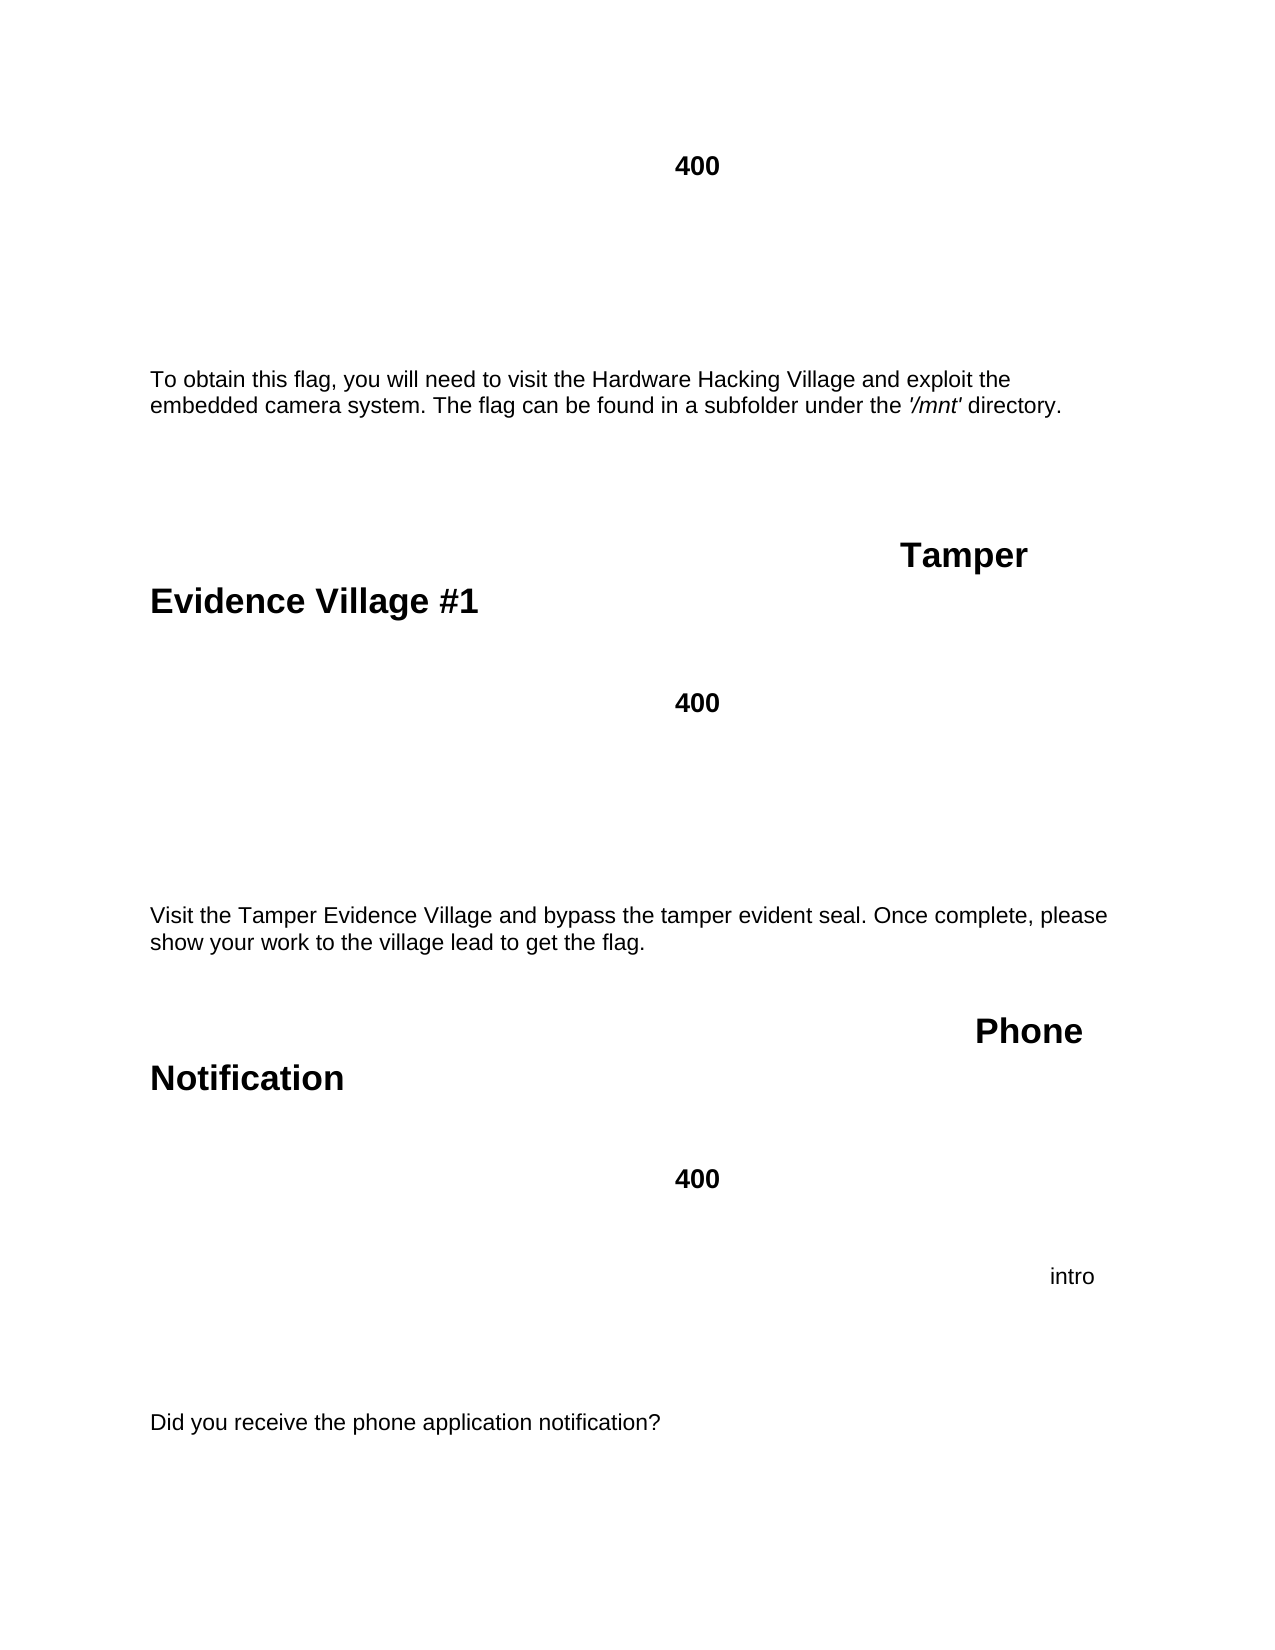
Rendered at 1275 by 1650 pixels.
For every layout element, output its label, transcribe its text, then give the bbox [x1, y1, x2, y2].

text To obtain this flag, you will need to visit the Hardware Hacking Village and exploit the embedded camera system. The flag can be found in a subfolder under the '/mnt' directory. [150, 366, 1125, 418]
subtitle 400 [150, 150, 1125, 181]
text Phone Notification [150, 980, 1125, 1098]
subtitle 400 [150, 687, 1125, 718]
text intro [150, 1233, 1125, 1350]
subtitle 400 [150, 1163, 1125, 1194]
text Visit the Tamper Evidence Village and bypass the tamper evident seal. Once complete, please show your work to the village lead to get the flag. [150, 902, 1125, 955]
text Tamper Evidence Village #1 [150, 443, 1125, 621]
text Did you receive the phone application notification? [150, 1409, 1125, 1436]
